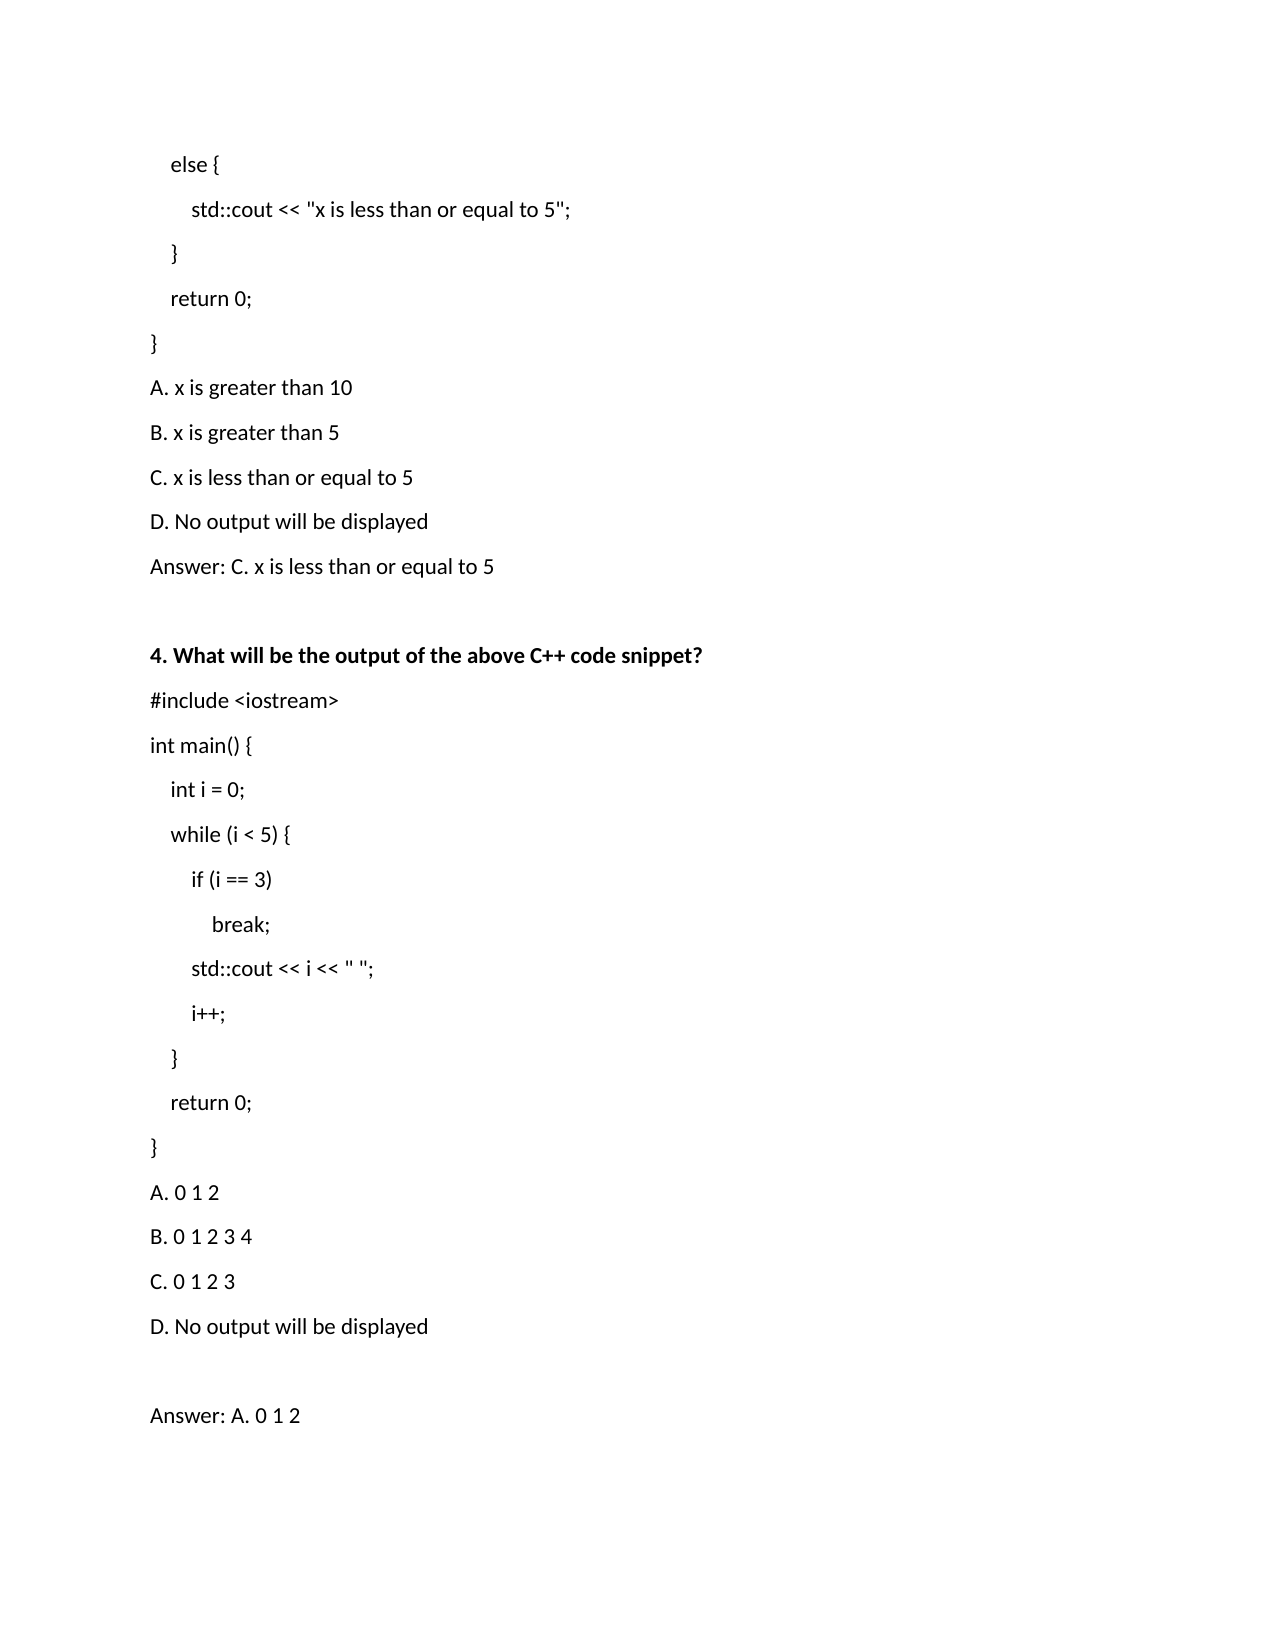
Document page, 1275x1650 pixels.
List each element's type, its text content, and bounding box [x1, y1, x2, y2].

text 4. What will be the output of the above C++ code snippet? [150, 642, 1125, 669]
text C. x is less than or equal to 5 [150, 463, 1125, 491]
text while (i < 5) { [150, 820, 1125, 848]
text } [150, 329, 1125, 357]
text std::cout << "x is less than or equal to 5"; [150, 195, 1125, 223]
text A. 0 1 2 [150, 1178, 1125, 1206]
text D. No output will be displayed [150, 507, 1125, 536]
text return 0; [150, 1088, 1125, 1116]
text int main() { [150, 731, 1125, 759]
text if (i == 3) [150, 865, 1125, 893]
text } [150, 1044, 1125, 1072]
text } [150, 1133, 1125, 1161]
text std::cout << i << " "; [150, 954, 1125, 982]
text Answer: C. x is less than or equal to 5 [150, 552, 1125, 580]
text B. 0 1 2 3 4 [150, 1222, 1125, 1251]
text A. x is greater than 10 [150, 373, 1125, 401]
text Answer: A. 0 1 2 [150, 1401, 1125, 1429]
text #include <iostream> [150, 686, 1125, 714]
text break; [150, 910, 1125, 938]
text i++; [150, 999, 1125, 1027]
text B. x is greater than 5 [150, 418, 1125, 446]
text int i = 0; [150, 776, 1125, 804]
text else { [150, 150, 1125, 178]
text C. 0 1 2 3 [150, 1267, 1125, 1295]
text return 0; [150, 284, 1125, 312]
text D. No output will be displayed [150, 1312, 1125, 1340]
text } [150, 239, 1125, 267]
